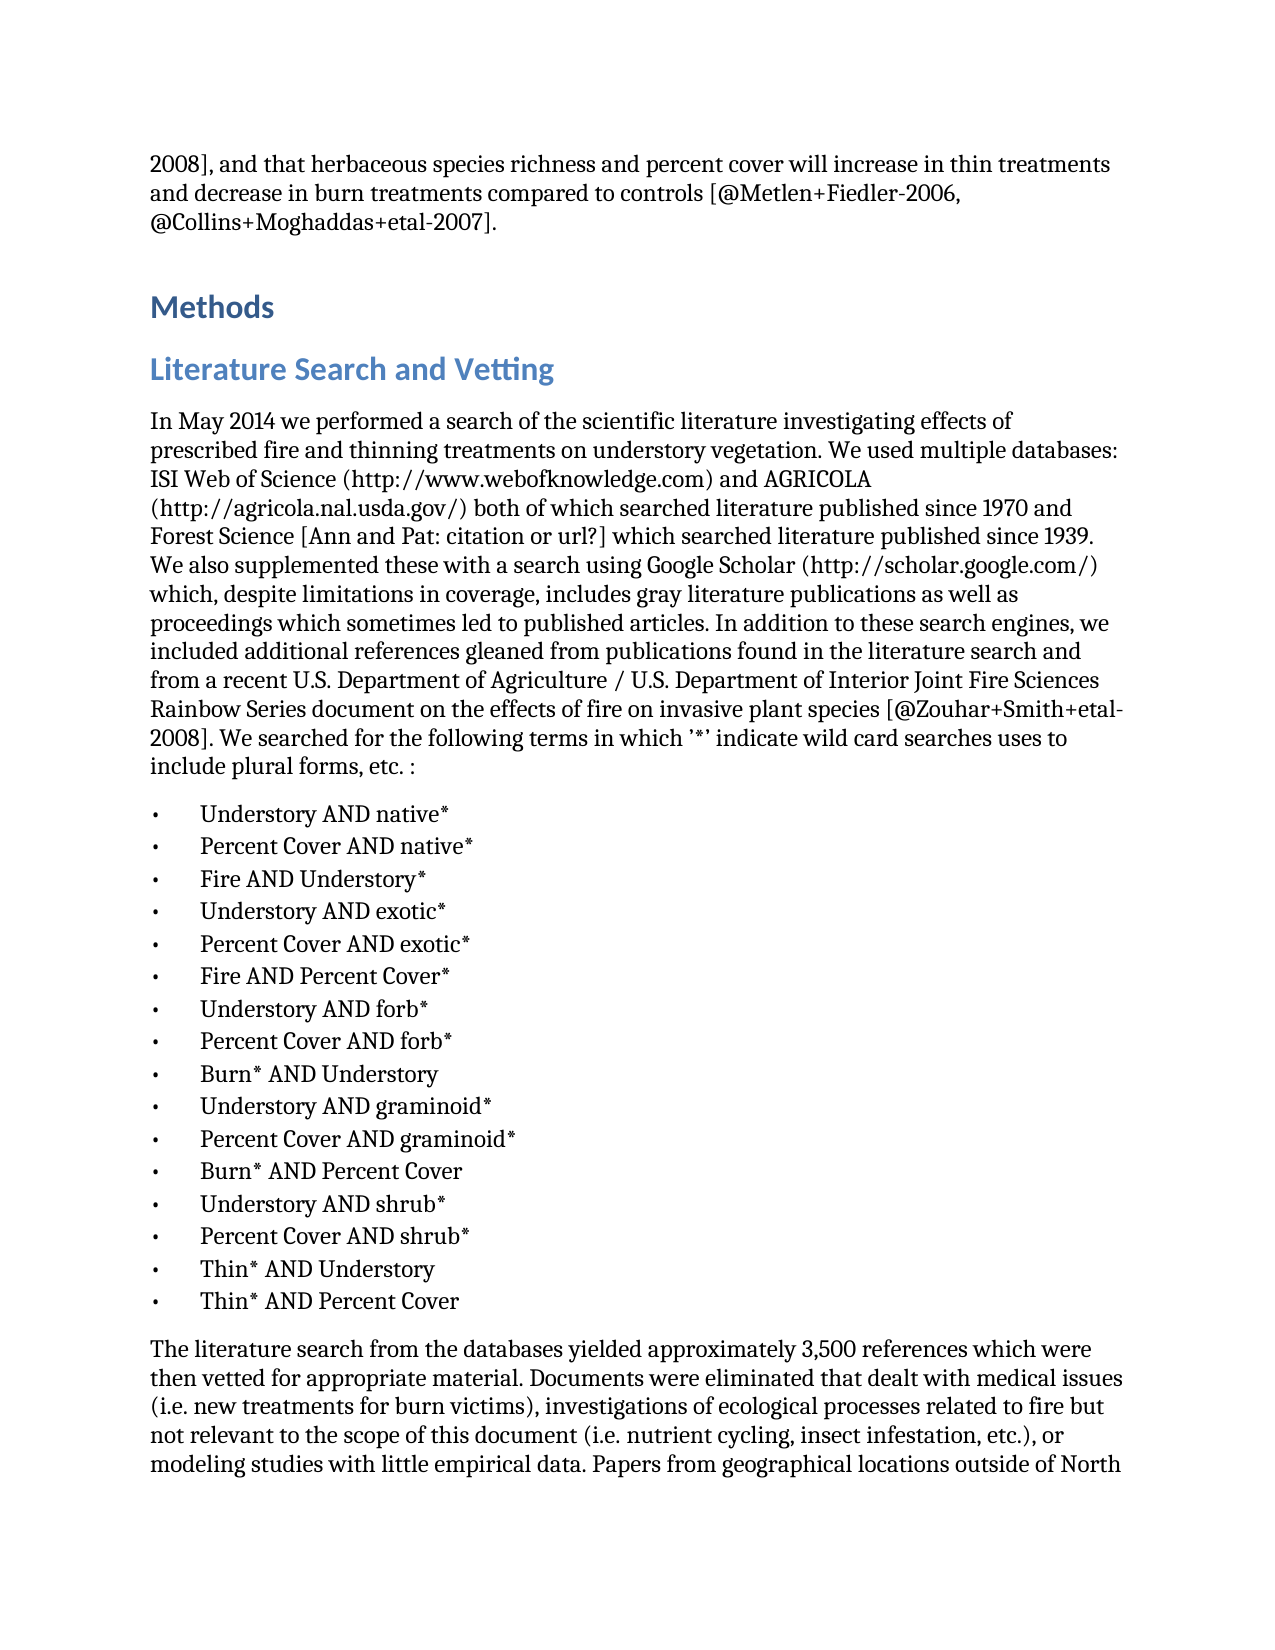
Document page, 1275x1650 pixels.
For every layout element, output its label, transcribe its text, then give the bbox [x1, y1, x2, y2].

list Percent Cover AND exotic* [150, 930, 1125, 958]
list Understory AND native* [150, 800, 1125, 828]
list Understory AND graminoid* [150, 1092, 1125, 1121]
list Understory AND exotic* [150, 897, 1125, 926]
list Percent Cover AND native* [150, 832, 1125, 861]
list Burn* AND Percent Cover [150, 1157, 1125, 1186]
list Fire AND Percent Cover* [150, 962, 1125, 991]
list Percent Cover AND graminoid* [150, 1125, 1125, 1153]
list Percent Cover AND forb* [150, 1027, 1125, 1056]
subtitle Methods [150, 286, 1125, 327]
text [150, 150, 1125, 236]
subtitle Literature Search and Vetting [150, 348, 1125, 388]
text In May 2014 we performed a search of the scientific literature investigating effects of prescribed fire and thinning treatments on understory vegetation. We used multiple databases: ISI Web of Science (http://www.webofknowledge.com) and AGRICOLA (http://agricola.nal.usda.gov/) both of which searched literature published since 1970 and Forest Science [Ann and Pat: citation or url?] which searched literature published since 1939. We also supplemented these with a search using Google Scholar (http://scholar.google.com/) which, despite limitations in coverage, includes gray literature publications as well as proceedings which sometimes led to published articles. In addition to these search engines, we included additional references gleaned from publications found in the literature search and from a recent U.S. Department of Agriculture / U.S. Department of Interior Joint Fire Sciences Rainbow Series document on the effects of fire on invasive plant species [@Zouhar+Smith+etal-2008]. We searched for the following terms in which ’*’ indicate wild card searches uses to include plural forms, etc. : [150, 407, 1125, 781]
list Understory AND forb* [150, 995, 1125, 1023]
list Understory AND shrub* [150, 1190, 1125, 1218]
list Thin* AND Understory [150, 1255, 1125, 1283]
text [150, 1335, 1125, 1478]
list Burn* AND Understory [150, 1060, 1125, 1088]
list Thin* AND Percent Cover [150, 1287, 1125, 1316]
list Percent Cover AND shrub* [150, 1222, 1125, 1251]
list Fire AND Understory* [150, 865, 1125, 893]
